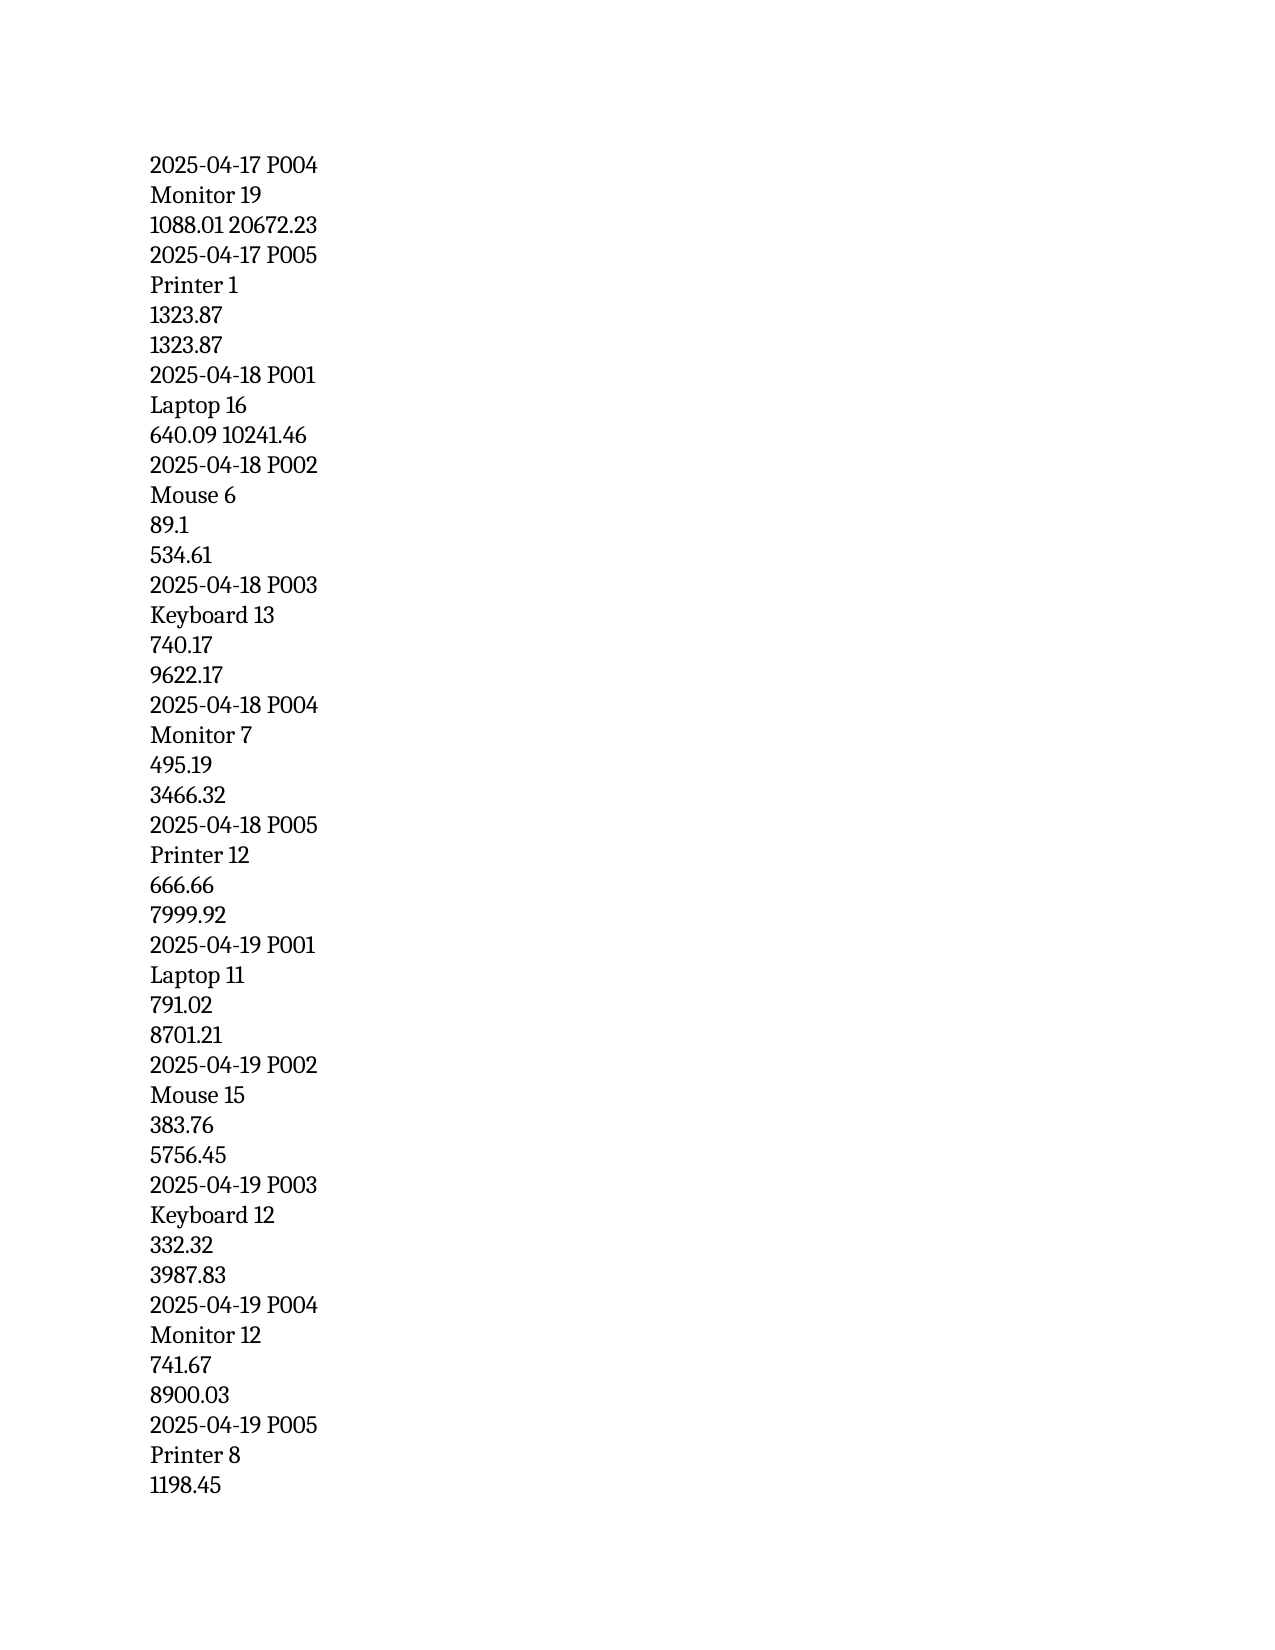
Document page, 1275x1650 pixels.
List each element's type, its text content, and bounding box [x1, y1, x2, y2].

text 791.02 [150, 990, 1125, 1020]
text 666.66 [150, 870, 1125, 900]
text 3466.32 [150, 780, 1125, 810]
text 332.32 [150, 1230, 1125, 1260]
text 9622.17 [150, 660, 1125, 690]
text 1088.01 20672.23 [150, 210, 1125, 240]
text Printer 8 [150, 1440, 1125, 1470]
text 1323.87 [150, 300, 1125, 330]
text 2025-04-19 P003 [150, 1170, 1125, 1200]
text Keyboard 12 [150, 1200, 1125, 1230]
text 2025-04-18 P001 [150, 360, 1125, 390]
text Monitor 19 [150, 180, 1125, 210]
text 2025-04-19 P002 [150, 1050, 1125, 1080]
text 2025-04-18 P005 [150, 810, 1125, 840]
text 1323.87 [150, 330, 1125, 360]
text 2025-04-18 P002 [150, 450, 1125, 480]
text 2025-04-18 P004 [150, 690, 1125, 720]
text 2025-04-17 P005 [150, 240, 1125, 270]
text 2025-04-18 P003 [150, 570, 1125, 600]
text Printer 12 [150, 840, 1125, 870]
text 2025-04-17 P004 [150, 150, 1125, 180]
text 383.76 [150, 1110, 1125, 1140]
text Keyboard 13 [150, 600, 1125, 630]
text 2025-04-19 P005 [150, 1410, 1125, 1440]
text Monitor 7 [150, 720, 1125, 750]
text 2025-04-19 P001 [150, 930, 1125, 960]
text 2025-04-19 P004 [150, 1290, 1125, 1320]
text 740.17 [150, 630, 1125, 660]
text Laptop 11 [150, 960, 1125, 990]
text 1198.45 [150, 1470, 1125, 1500]
text 495.19 [150, 750, 1125, 780]
text 8900.03 [150, 1380, 1125, 1410]
text Mouse 15 [150, 1080, 1125, 1110]
text Laptop 16 [150, 390, 1125, 420]
text 7999.92 [150, 900, 1125, 930]
text 8701.21 [150, 1020, 1125, 1050]
text 89.1 [150, 510, 1125, 540]
text 534.61 [150, 540, 1125, 570]
text Printer 1 [150, 270, 1125, 300]
text 741.67 [150, 1350, 1125, 1380]
text 5756.45 [150, 1140, 1125, 1170]
text Monitor 12 [150, 1320, 1125, 1350]
text 3987.83 [150, 1260, 1125, 1290]
text Mouse 6 [150, 480, 1125, 510]
text 640.09 10241.46 [150, 420, 1125, 450]
